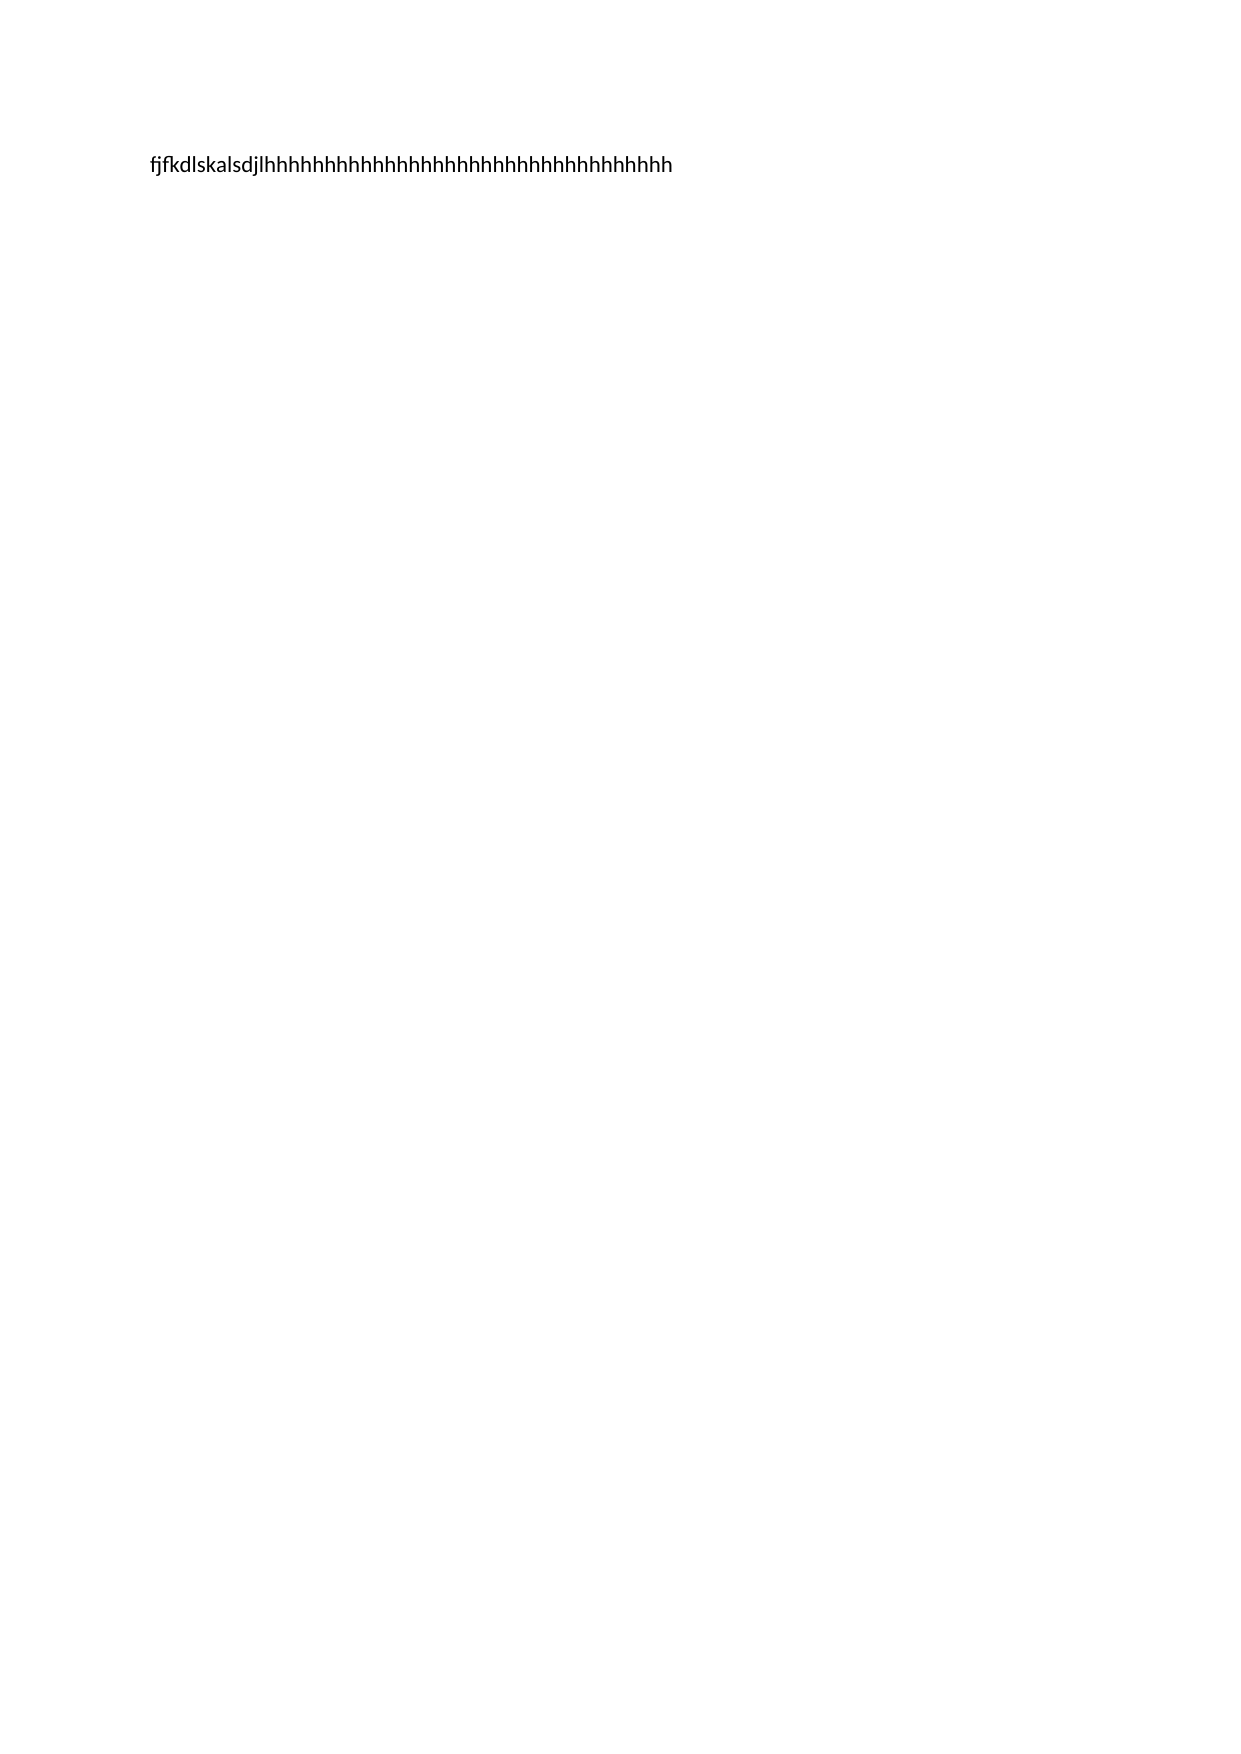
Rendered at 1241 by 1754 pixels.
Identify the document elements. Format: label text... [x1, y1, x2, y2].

text fjfkdlskalsdjlhhhhhhhhhhhhhhhhhhhhhhhhhhhhhhhhhh [150, 150, 1090, 178]
